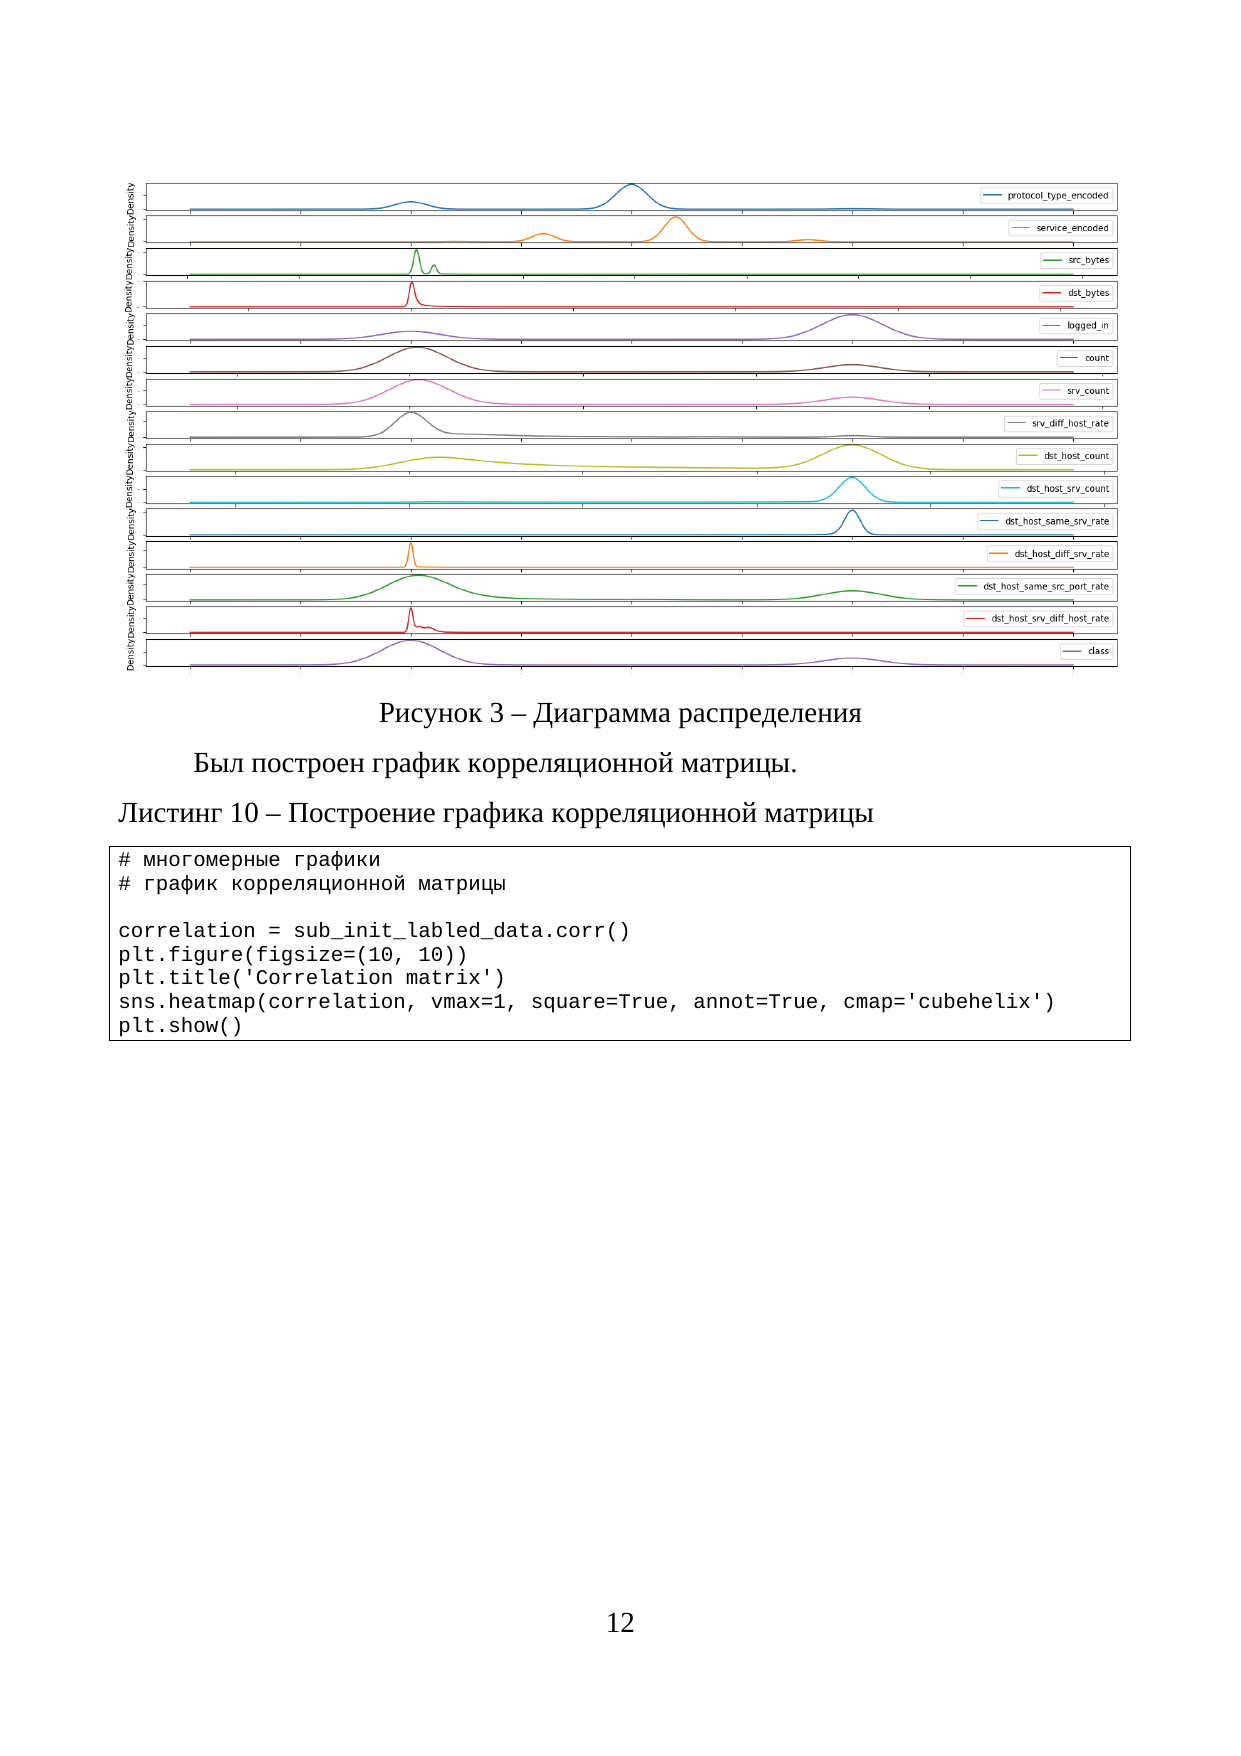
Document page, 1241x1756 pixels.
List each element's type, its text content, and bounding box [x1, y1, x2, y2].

text # многомерные графики [110, 847, 1130, 873]
text Листинг 10 – Построение графика корреляционной матрицы [118, 796, 1122, 829]
text sns.heatmap(correlation, vmax=1, square=True, annot=True, cmap='cubehelix') [118, 991, 1122, 1011]
text plt.show() [110, 1011, 1130, 1040]
text Был построен график корреляционной матрицы. [118, 745, 1122, 779]
text plt.title('Correlation matrix') [118, 967, 1122, 991]
text Рисунок 3 – Диаграмма распределения [118, 695, 1122, 728]
text # график корреляционной матрицы [118, 873, 1122, 896]
text correlation = sub_init_labled_data.corr() [118, 920, 1122, 944]
text plt.figure(figsize=(10, 10)) [118, 944, 1122, 967]
picture [118, 177, 1123, 679]
